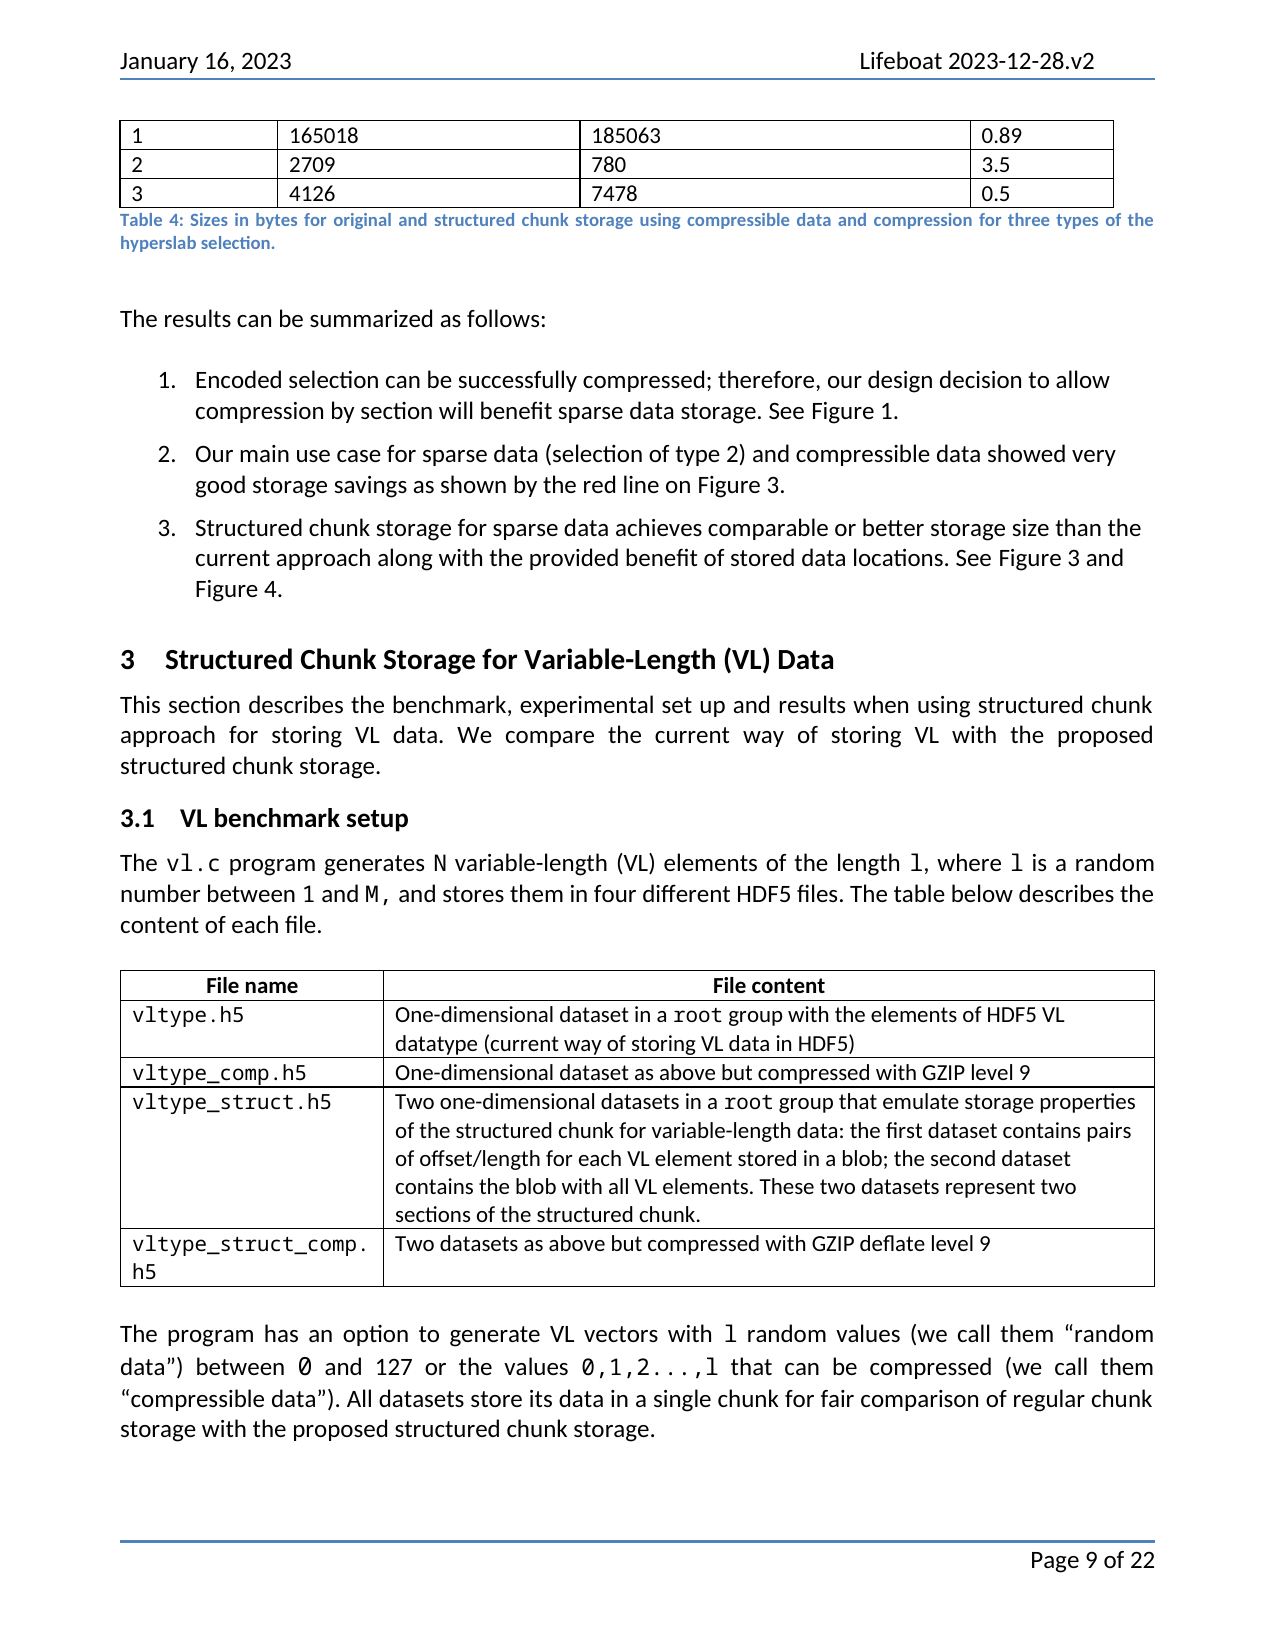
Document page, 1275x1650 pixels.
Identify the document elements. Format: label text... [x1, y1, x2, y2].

table_header File name [121, 971, 383, 999]
list Structured chunk storage for sparse data achieves comparable or better storage size than the current approach along with the provided benefit of stored data locations. See Figure 3 and Figure 4. [157, 512, 1155, 603]
table_cell vltype_struct.h5 [121, 1088, 383, 1228]
table_cell 165018 [278, 121, 579, 149]
table_cell 7478 [581, 179, 970, 207]
table_cell 2 [121, 150, 277, 178]
table_cell One-dimensional dataset as above but compressed with GZIP level 9 [384, 1058, 1154, 1086]
table_cell 0.5 [971, 179, 1113, 207]
text The program has an option to generate VL vectors with l random values (we call them “random data”) between 0 and 127 or the values 0,1,2...,l that can be compressed (we call them “compressible data”). All datasets store its data in a single chunk for fair comparison of regular chunk storage with the proposed structured chunk storage. [120, 1317, 1155, 1444]
table_cell vltype_comp.h5 [121, 1058, 383, 1086]
table_cell 0.89 [971, 121, 1113, 149]
table_header File content [384, 971, 1154, 999]
table_cell Two one-dimensional datasets in a root group that emulate storage properties of the structured chunk for variable-length data: the first dataset contains pairs of offset/length for each VL element stored in a blob; the second dataset contains the blob with all VL elements. These two datasets represent two sections of the structured chunk. [384, 1088, 1154, 1228]
list Our main use case for sparse data (selection of type 2) and compressible data showed very good storage savings as shown by the red line on Figure 3. [157, 438, 1155, 499]
text The vl.c program generates N variable-length (VL) elements of the length l, where l is a random number between 1 and M, and stores them in four different HDF5 files. The table below describes the content of each file. [120, 847, 1155, 940]
table_cell vltype_struct_comp.h5 [121, 1229, 383, 1286]
list Encoded selection can be successfully compressed; therefore, our design decision to allow compression by section will benefit sparse data storage. See Figure 1. [157, 365, 1155, 426]
text This section describes the benchmark, experimental set up and results when using structured chunk approach for storing VL data. We compare the current way of storing VL with the proposed structured chunk storage. [120, 689, 1155, 781]
subtitle VL benchmark setup [120, 801, 1155, 834]
table_cell 2709 [278, 150, 579, 178]
table_cell 185063 [581, 121, 970, 149]
table_cell 3 [121, 179, 277, 207]
table_cell One-dimensional dataset in a root group with the elements of HDF5 VL datatype (current way of storing VL data in HDF5) [384, 1001, 1154, 1057]
table_cell 1 [121, 121, 277, 149]
table_cell 780 [581, 150, 970, 178]
table_cell vltype.h5 [121, 1001, 383, 1057]
table_cell Two datasets as above but compressed with GZIP deflate level 9 [384, 1229, 1154, 1286]
table_cell 3.5 [971, 150, 1113, 178]
table_cell 4126 [278, 179, 579, 207]
subtitle Structured Chunk Storage for Variable-Length (VL) Data [120, 641, 1155, 676]
text The results can be summarized as follows: [120, 304, 1155, 334]
text Table 4: Sizes in bytes for original and structured chunk storage using compressible data and compression for three types of the hyperslab selection. [120, 208, 1155, 254]
